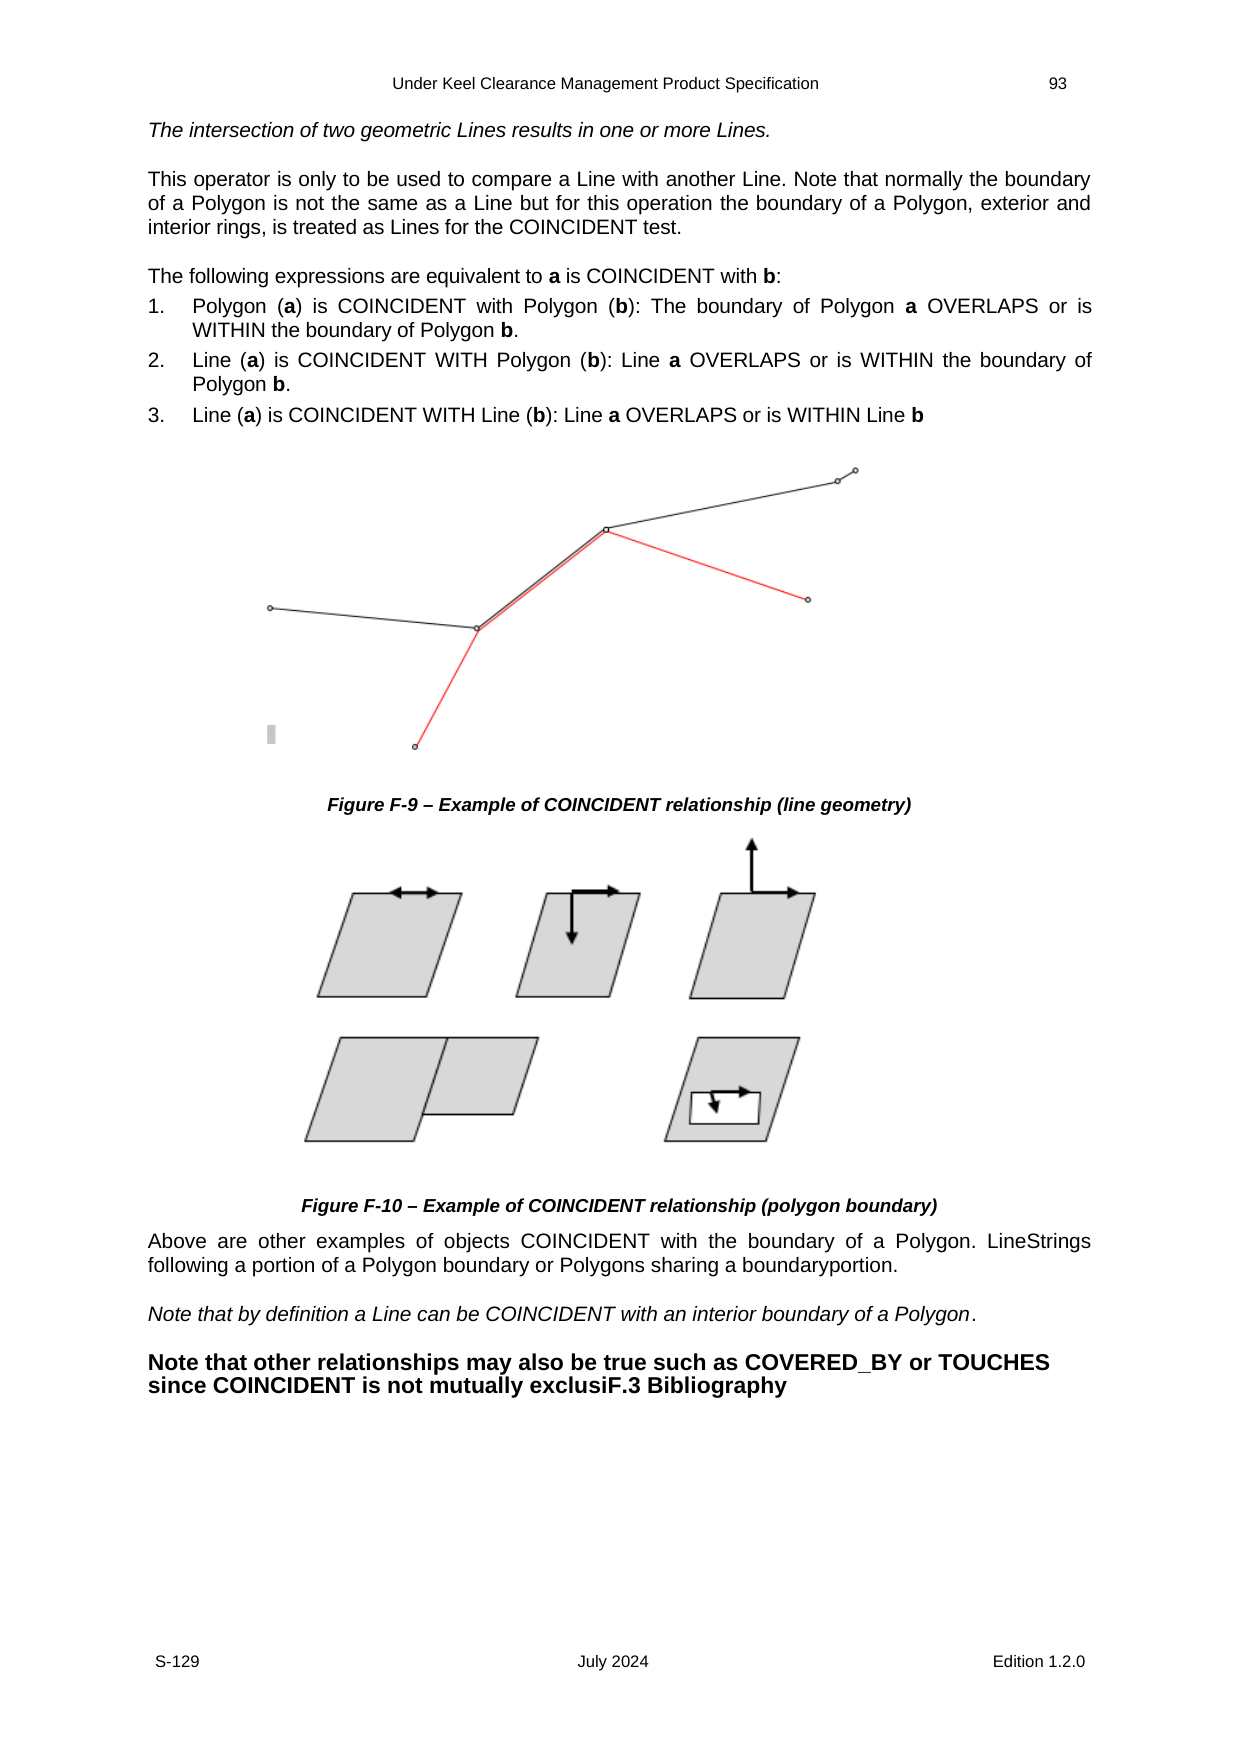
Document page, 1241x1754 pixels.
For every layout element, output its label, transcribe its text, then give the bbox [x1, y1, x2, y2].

text Figure F-10 – Example of COINCIDENT relationship (polygon boundary) [148, 1195, 1092, 1216]
picture [253, 451, 873, 769]
picture [289, 827, 877, 1183]
text 2. Line (a) is COINCIDENT WITH Polygon (b): Line a OVERLAPS or is WITHIN the boundary of Polygon b. [148, 348, 1092, 396]
text This operator is only to be used to compare a Line with another Line. Note that normally the boundary of a Polygon is not the same as a Line but for this operation the boundary of a Polygon, exterior and interior rings, is treated as Lines for the COINCIDENT test. [148, 167, 1092, 239]
text 1. Polygon (a) is COINCIDENT with Polygon (b): The boundary of Polygon a OVERLAPS or is WITHIN the boundary of Polygon b. [148, 294, 1092, 342]
text Above are other examples of objects COINCIDENT with the boundary of a Polygon. LineStrings following a portion of a Polygon boundary or Polygons sharing a boundaryportion. [148, 1229, 1092, 1277]
text Figure F-9 – Example of COINCIDENT relationship (line geometry) [148, 794, 1092, 815]
text The following expressions are equivalent to a is COINCIDENT with b: [148, 264, 1092, 288]
text The intersection of two geometric Lines results in one or more Lines. [148, 118, 1092, 142]
subtitle Note that other relationships may also be true such as COVERED_BY or TOUCHES since COINCIDENT is not mutually exclusiF.3 Bibliography [148, 1351, 1092, 1399]
text 3. Line (a) is COINCIDENT WITH Line (b): Line a OVERLAPS or is WITHIN Line b [148, 402, 1092, 426]
text Note that by definition a Line can be COINCIDENT with an interior boundary of a Polygon. [148, 1302, 1092, 1326]
